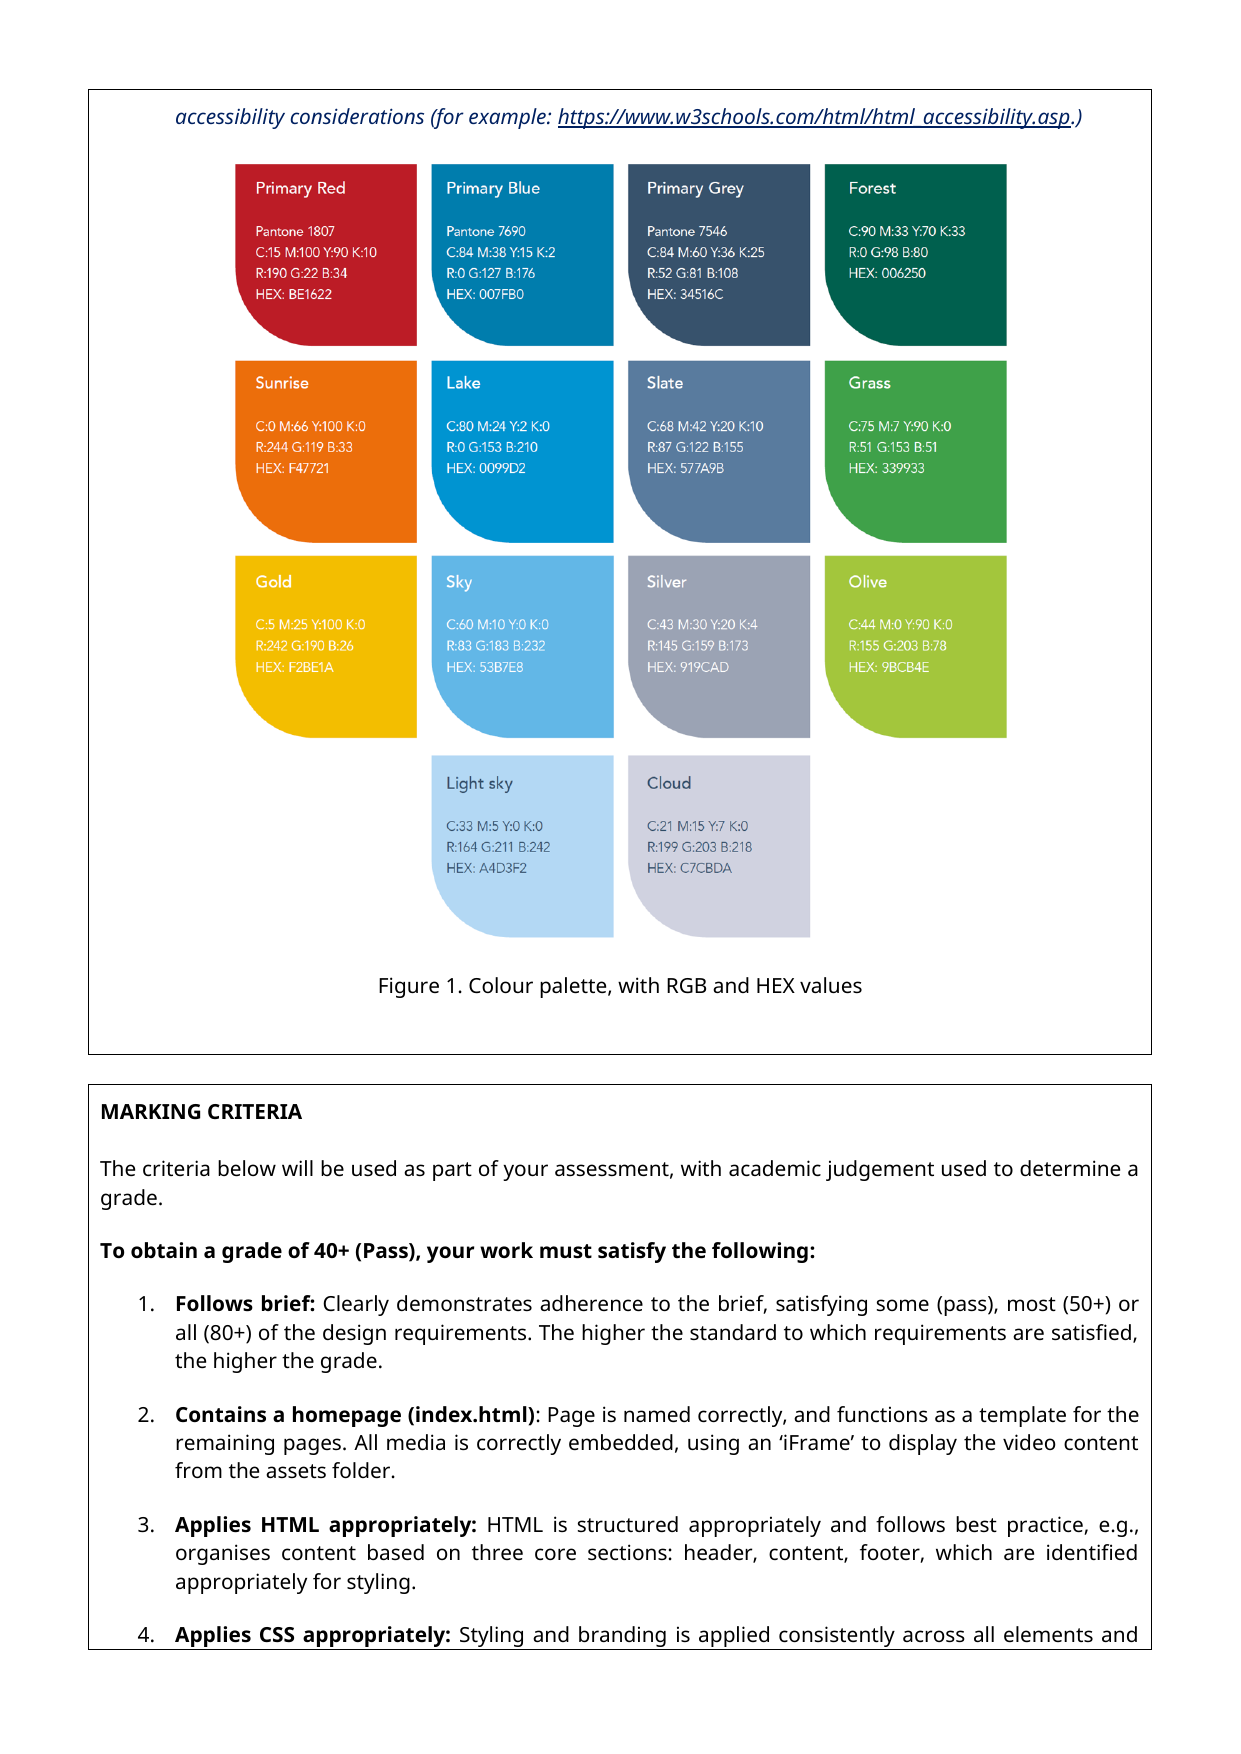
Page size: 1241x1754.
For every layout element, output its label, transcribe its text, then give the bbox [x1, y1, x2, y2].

picture [226, 157, 1014, 947]
